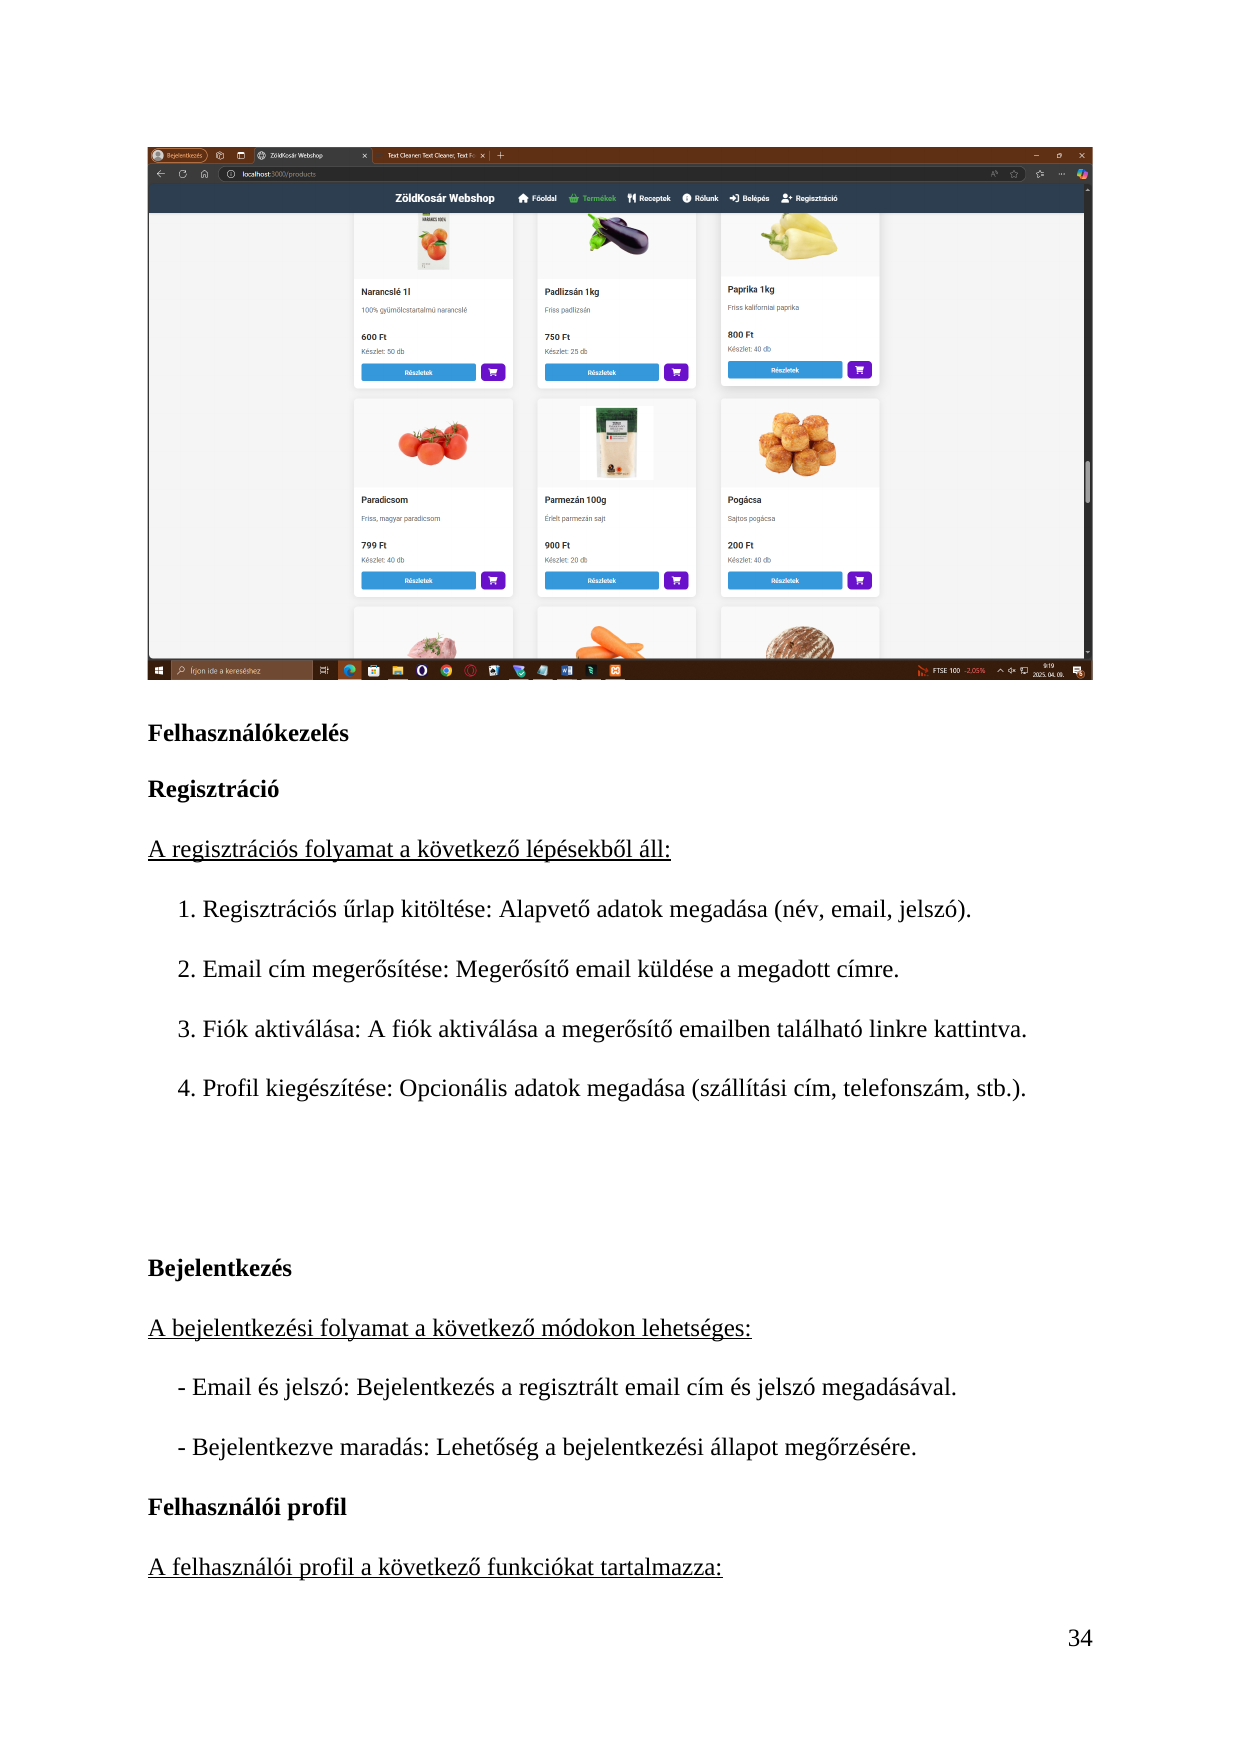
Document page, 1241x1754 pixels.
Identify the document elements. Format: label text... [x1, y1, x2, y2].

text A regisztrációs folyamat a következő lépésekből áll: [148, 834, 1093, 863]
text Felhasználói profil [148, 1492, 1093, 1521]
text 1. Regisztrációs űrlap kitöltése: Alapvető adatok megadása (név, email, jelszó). [177, 894, 1093, 923]
text Regisztráció [148, 774, 1093, 803]
text 2. Email cím megerősítése: Megerősítő email küldése a megadott címre. [177, 954, 1093, 983]
text Bejelentkezés [148, 1253, 1093, 1282]
text A bejelentkezési folyamat a következő módokon lehetséges: [148, 1313, 1093, 1341]
text - Email és jelszó: Bejelentkezés a regisztrált email cím és jelszó megadásával. [177, 1372, 1093, 1401]
subtitle Felhasználókezelés [148, 718, 1093, 747]
text A felhasználói profil a következő funkciókat tartalmazza: [148, 1552, 1093, 1581]
picture [147, 147, 1093, 680]
text - Bejelentkezve maradás: Lehetőség a bejelentkezési állapot megőrzésére. [177, 1432, 1093, 1461]
text 4. Profil kiegészítése: Opcionális adatok megadása (szállítási cím, telefonszám, stb.). [177, 1073, 1093, 1102]
text 3. Fiók aktiválása: A fiók aktiválása a megerősítő emailben található linkre kattintva. [177, 1014, 1093, 1042]
